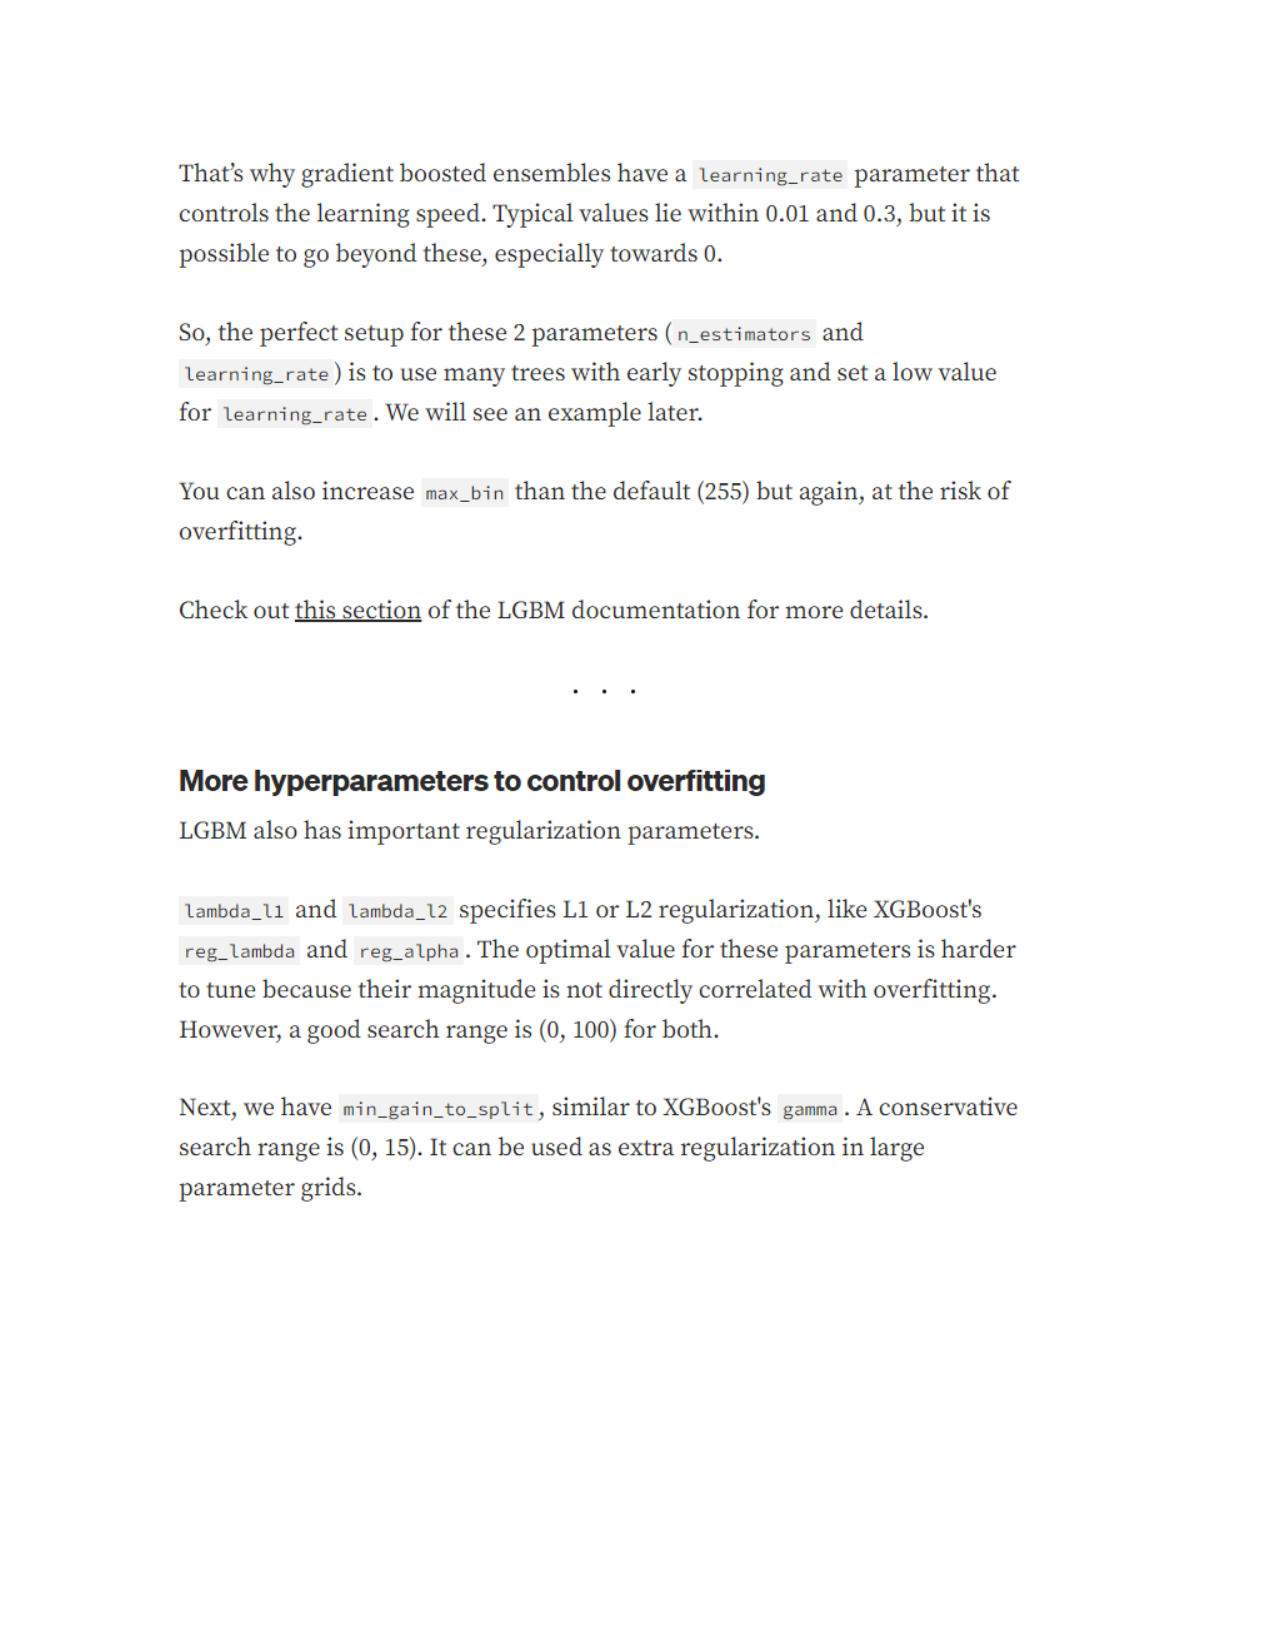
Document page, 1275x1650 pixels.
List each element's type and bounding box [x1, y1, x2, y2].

picture [150, 150, 1084, 1213]
